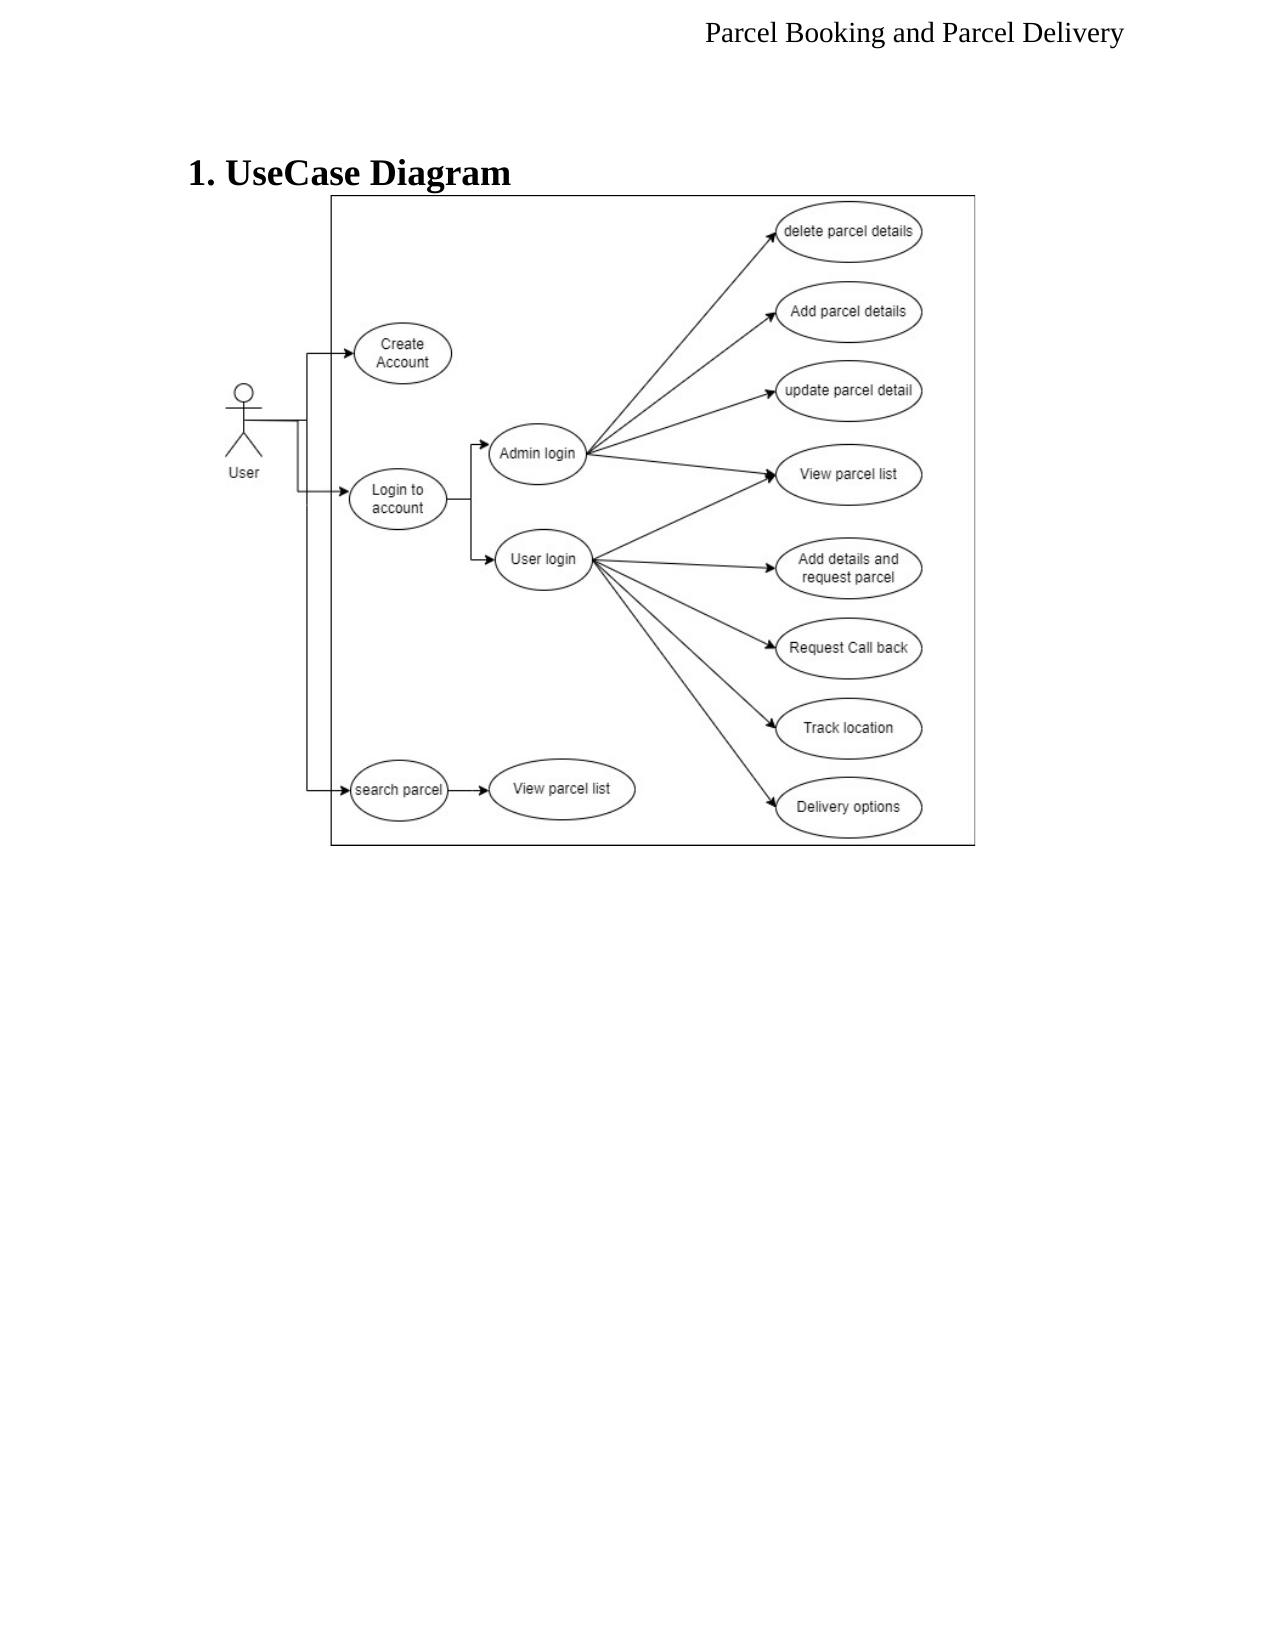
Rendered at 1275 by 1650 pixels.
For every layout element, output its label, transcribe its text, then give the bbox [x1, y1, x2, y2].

picture [225, 195, 976, 846]
